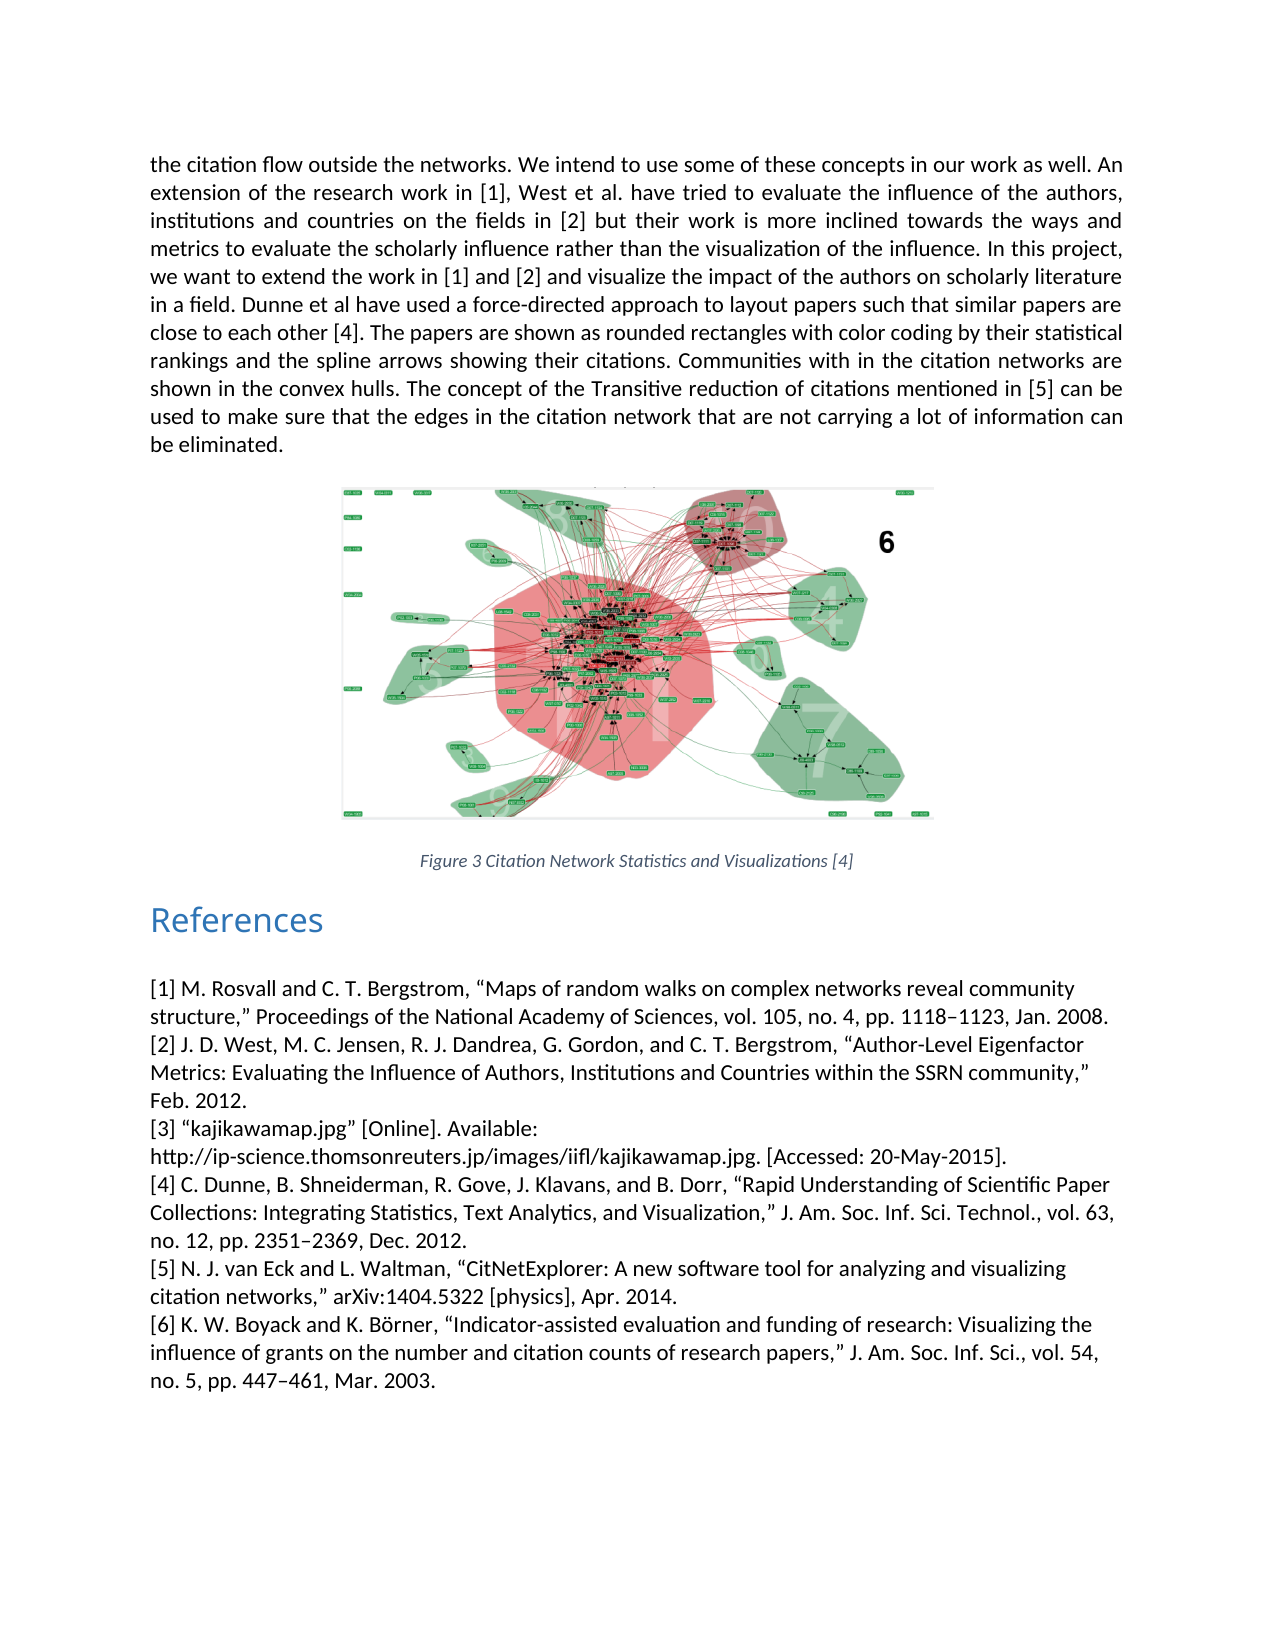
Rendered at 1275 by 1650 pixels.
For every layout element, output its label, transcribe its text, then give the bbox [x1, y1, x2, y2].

text [1] M. Rosvall and C. T. Bergstrom, “Maps of random walks on complex networks reveal community structure,” Proceedings of the National Academy of Sciences, vol. 105, no. 4, pp. 1118–1123, Jan. 2008. [150, 974, 1125, 1030]
text [4] C. Dunne, B. Shneiderman, R. Gove, J. Klavans, and B. Dorr, “Rapid Understanding of Scientific Paper Collections: Integrating Statistics, Text Analytics, and Visualization,” J. Am. Soc. Inf. Sci. Technol., vol. 63, no. 12, pp. 2351–2369, Dec. 2012. [150, 1170, 1125, 1254]
text [6] K. W. Boyack and K. Börner, “Indicator-assisted evaluation and funding of research: Visualizing the influence of grants on the number and citation counts of research papers,” J. Am. Soc. Inf. Sci., vol. 54, no. 5, pp. 447–461, Mar. 2003. [150, 1310, 1125, 1394]
text [2] J. D. West, M. C. Jensen, R. J. Dandrea, G. Gordon, and C. T. Bergstrom, “Author-Level Eigenfactor Metrics: Evaluating the Influence of Authors, Institutions and Countries within the SSRN community,” Feb. 2012. [150, 1030, 1125, 1114]
text [3] “kajikawamap.jpg” [Online]. Available: http://ip-science.thomsonreuters.jp/images/iifl/kajikawamap.jpg. [Accessed: 20-May-2015]. [150, 1114, 1125, 1170]
subtitle References [150, 897, 1125, 942]
text [5] N. J. van Eck and L. Waltman, “CitNetExplorer: A new software tool for analyzing and visualizing citation networks,” arXiv:1404.5322 [physics], Apr. 2014. [150, 1254, 1125, 1310]
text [150, 150, 1125, 458]
picture [341, 487, 934, 820]
text Figure 3 Citation Network Statistics and Visualizations [4] [150, 849, 1125, 872]
